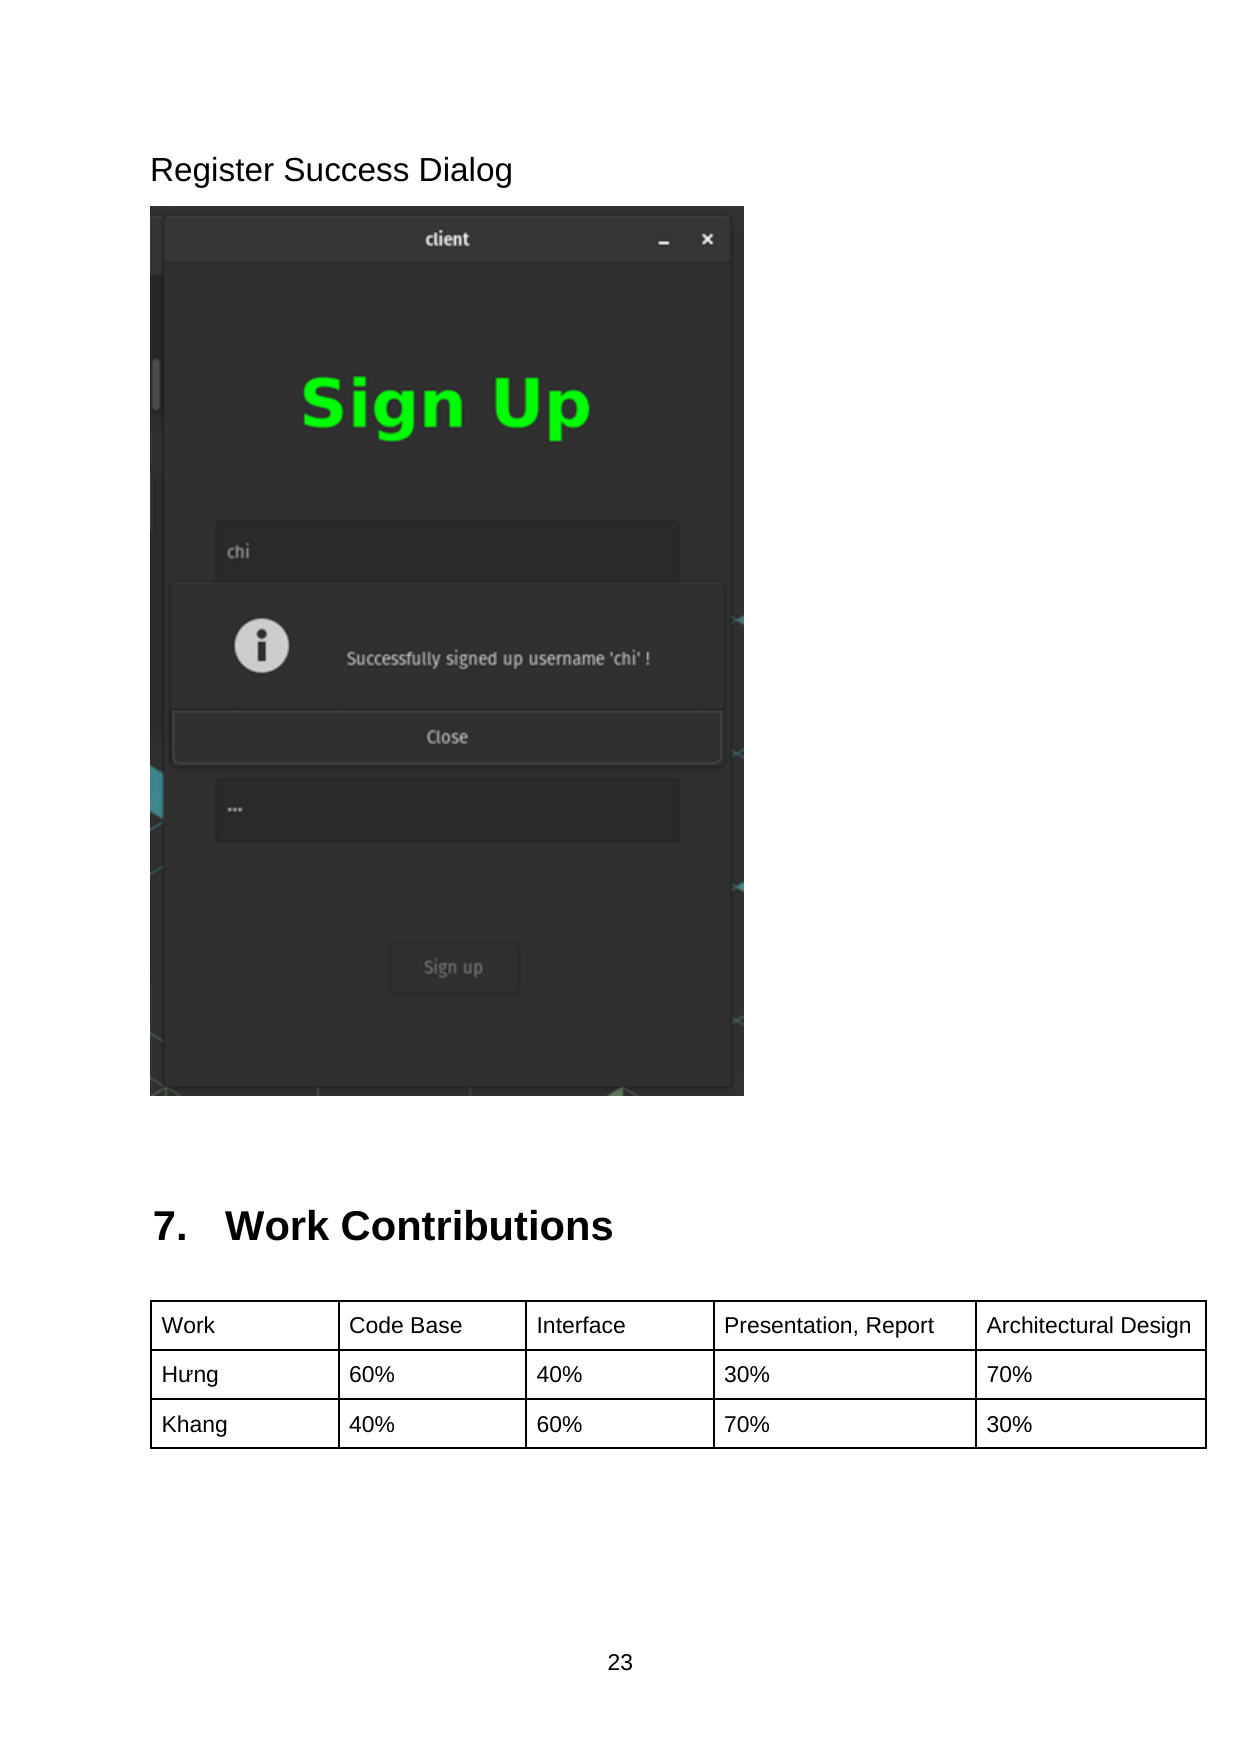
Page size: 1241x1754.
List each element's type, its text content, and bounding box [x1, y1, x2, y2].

picture [150, 206, 744, 1096]
table_cell 40% [340, 1400, 525, 1447]
table_cell 70% [715, 1400, 975, 1447]
subtitle Work Contributions [187, 1202, 1090, 1249]
table_header Work [152, 1302, 338, 1349]
table_header Interface [527, 1302, 713, 1349]
table_cell Hưng [152, 1351, 338, 1398]
table_cell 60% [527, 1400, 713, 1447]
table_cell 30% [715, 1351, 975, 1398]
table_cell 60% [340, 1351, 525, 1398]
subtitle Register Success Dialog [150, 150, 1090, 188]
table_cell 70% [977, 1351, 1205, 1398]
table_header Architectural Design [977, 1302, 1205, 1349]
table_header Code Base [340, 1302, 525, 1349]
table_cell Khang [152, 1400, 338, 1447]
table_cell 30% [977, 1400, 1205, 1447]
table_cell 40% [527, 1351, 713, 1398]
table_header Presentation, Report [715, 1302, 975, 1349]
